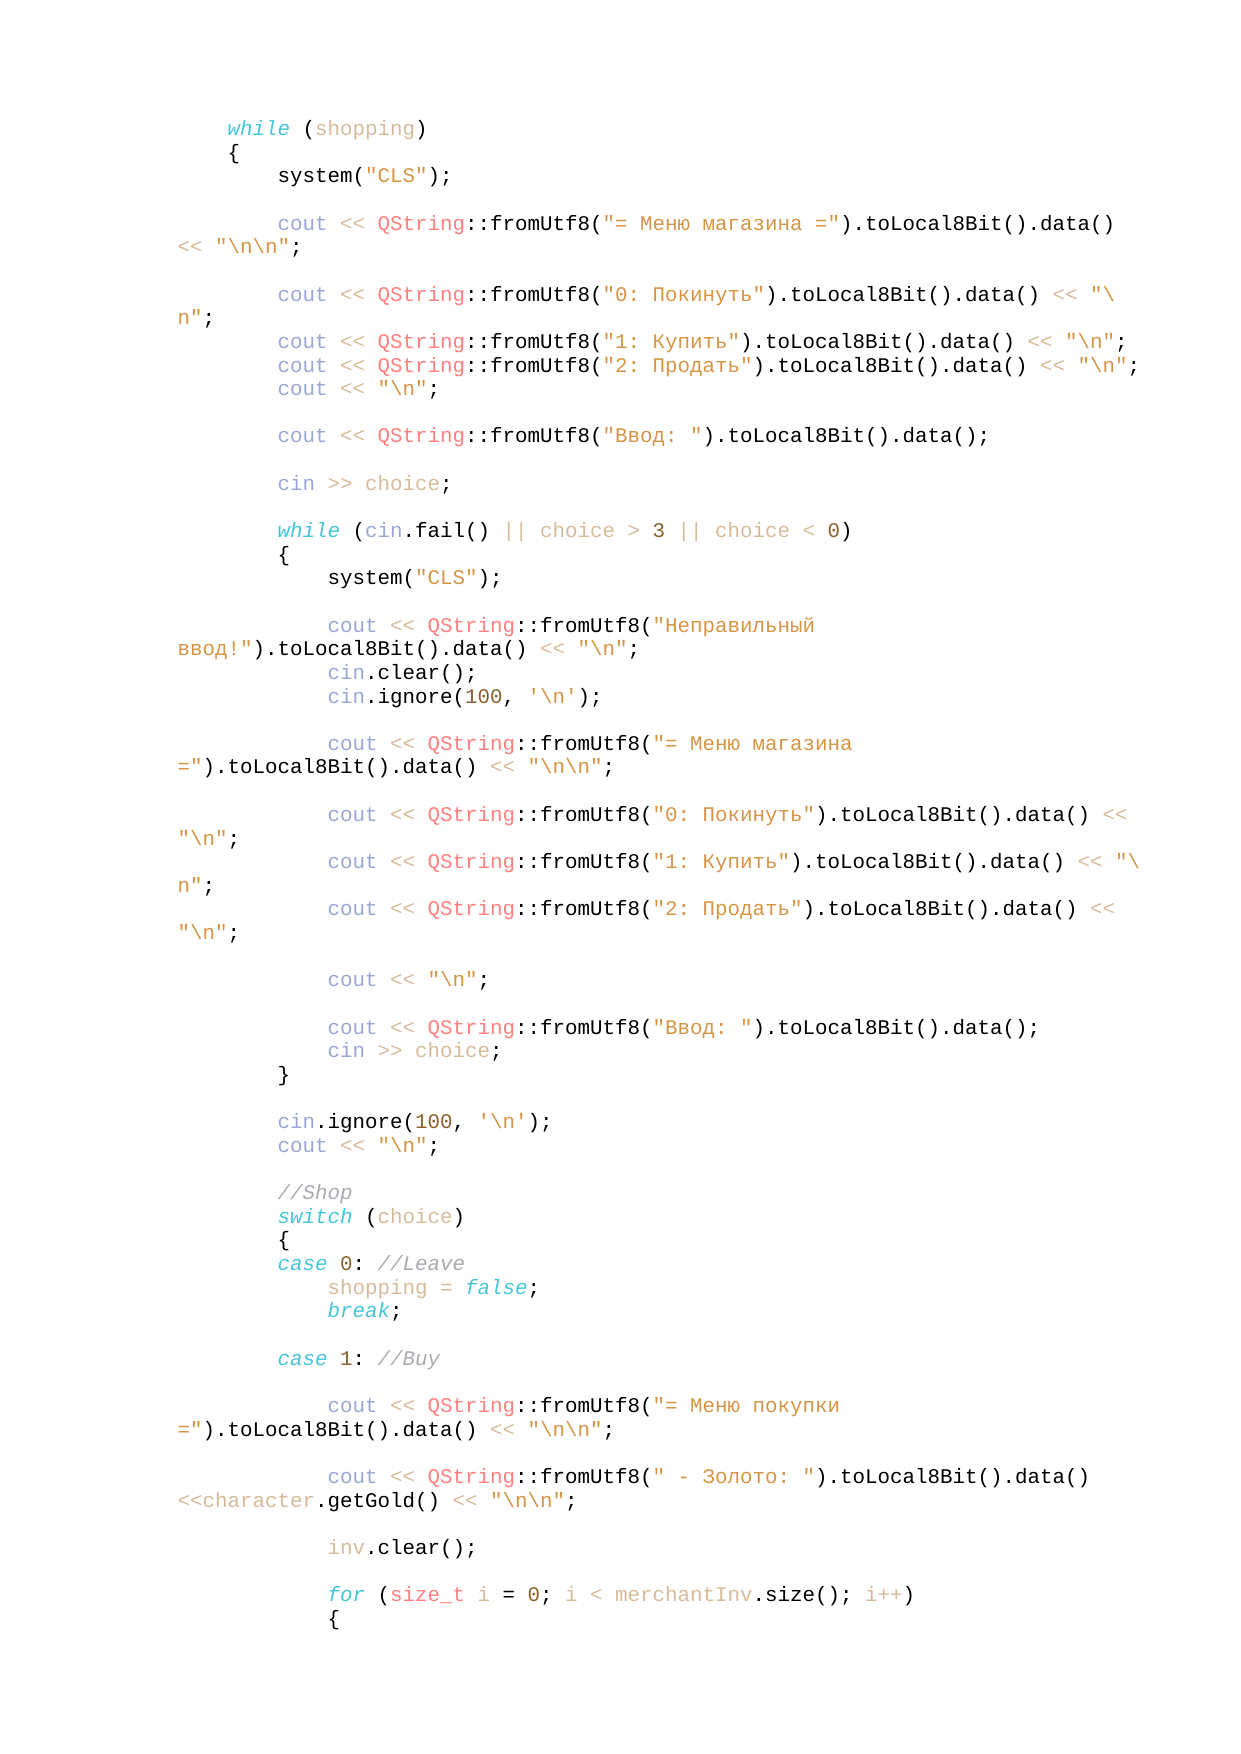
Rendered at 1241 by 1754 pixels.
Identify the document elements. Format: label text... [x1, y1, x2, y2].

text cout << QString::fromUtf8("Ввод: ").toLocal8Bit().data(); [177, 426, 1152, 449]
text cout << "\n"; [177, 1135, 1152, 1158]
text cout << "\n"; [177, 969, 1152, 993]
text cout << QString::fromUtf8("2: Продать").toLocal8Bit().data() << "\n"; [177, 898, 1152, 946]
text while (cin.fail() || choice > 3 || choice < 0) [177, 520, 1152, 544]
text //Shop [177, 1182, 1152, 1206]
text cout << QString::fromUtf8("= Меню магазина =").toLocal8Bit().data() << "\n\n"; [177, 733, 1152, 780]
text } [177, 1064, 1152, 1088]
text { [177, 142, 1152, 165]
text cout << QString::fromUtf8("1: Купить").toLocal8Bit().data() << "\n"; [177, 851, 1152, 898]
text cout << QString::fromUtf8("0: Покинуть").toLocal8Bit().data() << "\n"; [177, 284, 1152, 331]
text cout << QString::fromUtf8("0: Покинуть").toLocal8Bit().data() << "\n"; [177, 804, 1152, 851]
text cin.ignore(100, '\n'); [177, 1111, 1152, 1135]
text for (size_t i = 0; i < merchantInv.size(); i++) [177, 1584, 1152, 1608]
text inv.clear(); [177, 1537, 1152, 1561]
text system("CLS"); [177, 567, 1152, 591]
text { [177, 544, 1152, 567]
text shopping = false; [177, 1277, 1152, 1300]
text break; [177, 1300, 1152, 1324]
text cout << "\n"; [177, 378, 1152, 402]
text cin >> choice; [177, 473, 1152, 496]
text cout << QString::fromUtf8("Неправильный ввод!").toLocal8Bit().data() << "\n"; [177, 615, 1152, 662]
text switch (choice) [177, 1206, 1152, 1229]
text cout << QString::fromUtf8("Ввод: ").toLocal8Bit().data(); [177, 1017, 1152, 1040]
text cout << QString::fromUtf8("= Меню магазина =").toLocal8Bit().data() << "\n\n"; [177, 213, 1152, 260]
text cout << QString::fromUtf8(" - Золото: ").toLocal8Bit().data() <<character.getGold() << "\n\n"; [177, 1466, 1152, 1513]
text { [177, 1608, 1152, 1631]
text cin.ignore(100, '\n'); [177, 686, 1152, 709]
text cin >> choice; [177, 1040, 1152, 1064]
text cout << QString::fromUtf8("2: Продать").toLocal8Bit().data() << "\n"; [177, 354, 1152, 378]
text cout << QString::fromUtf8("1: Купить").toLocal8Bit().data() << "\n"; [177, 331, 1152, 354]
text cout << QString::fromUtf8("= Меню покупки =").toLocal8Bit().data() << "\n\n"; [177, 1395, 1152, 1442]
text system("CLS"); [177, 165, 1152, 189]
text { [177, 1229, 1152, 1253]
text case 0: //Leave [177, 1253, 1152, 1277]
text cin.clear(); [177, 662, 1152, 686]
text case 1: //Buy [177, 1348, 1152, 1371]
text while (shopping) [177, 118, 1152, 142]
